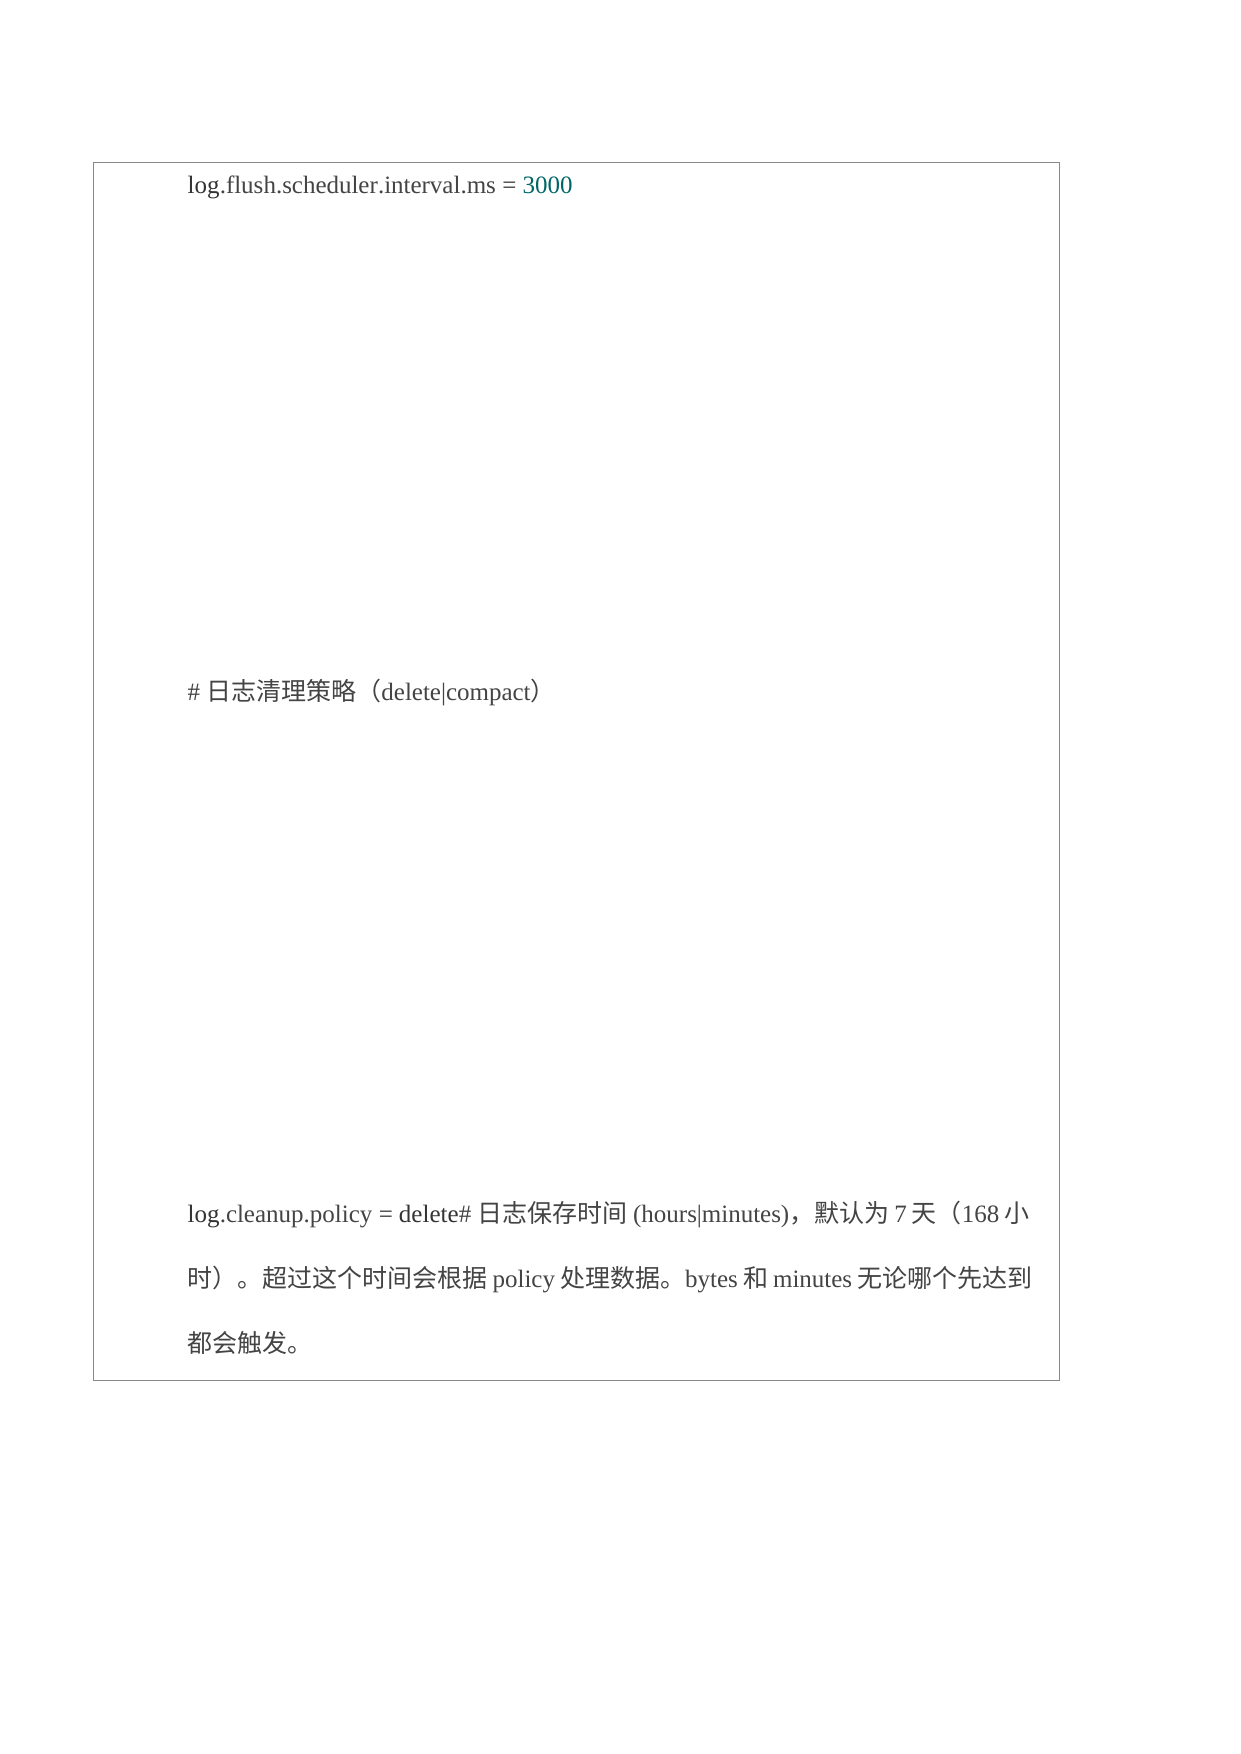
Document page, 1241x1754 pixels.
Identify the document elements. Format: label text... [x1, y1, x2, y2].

text log.cleanup.policy = delete# 日志保存时间 (hours|minutes)，默认为7天（168小时）。超过这个时间会根据policy处理数据。bytes和minutes无论哪个先达到都会触发。 [94, 1172, 1059, 1380]
text # 日志清理策略（delete|compact） [94, 651, 1059, 722]
text log.flush.scheduler.interval.ms = 3000 [94, 163, 1059, 201]
